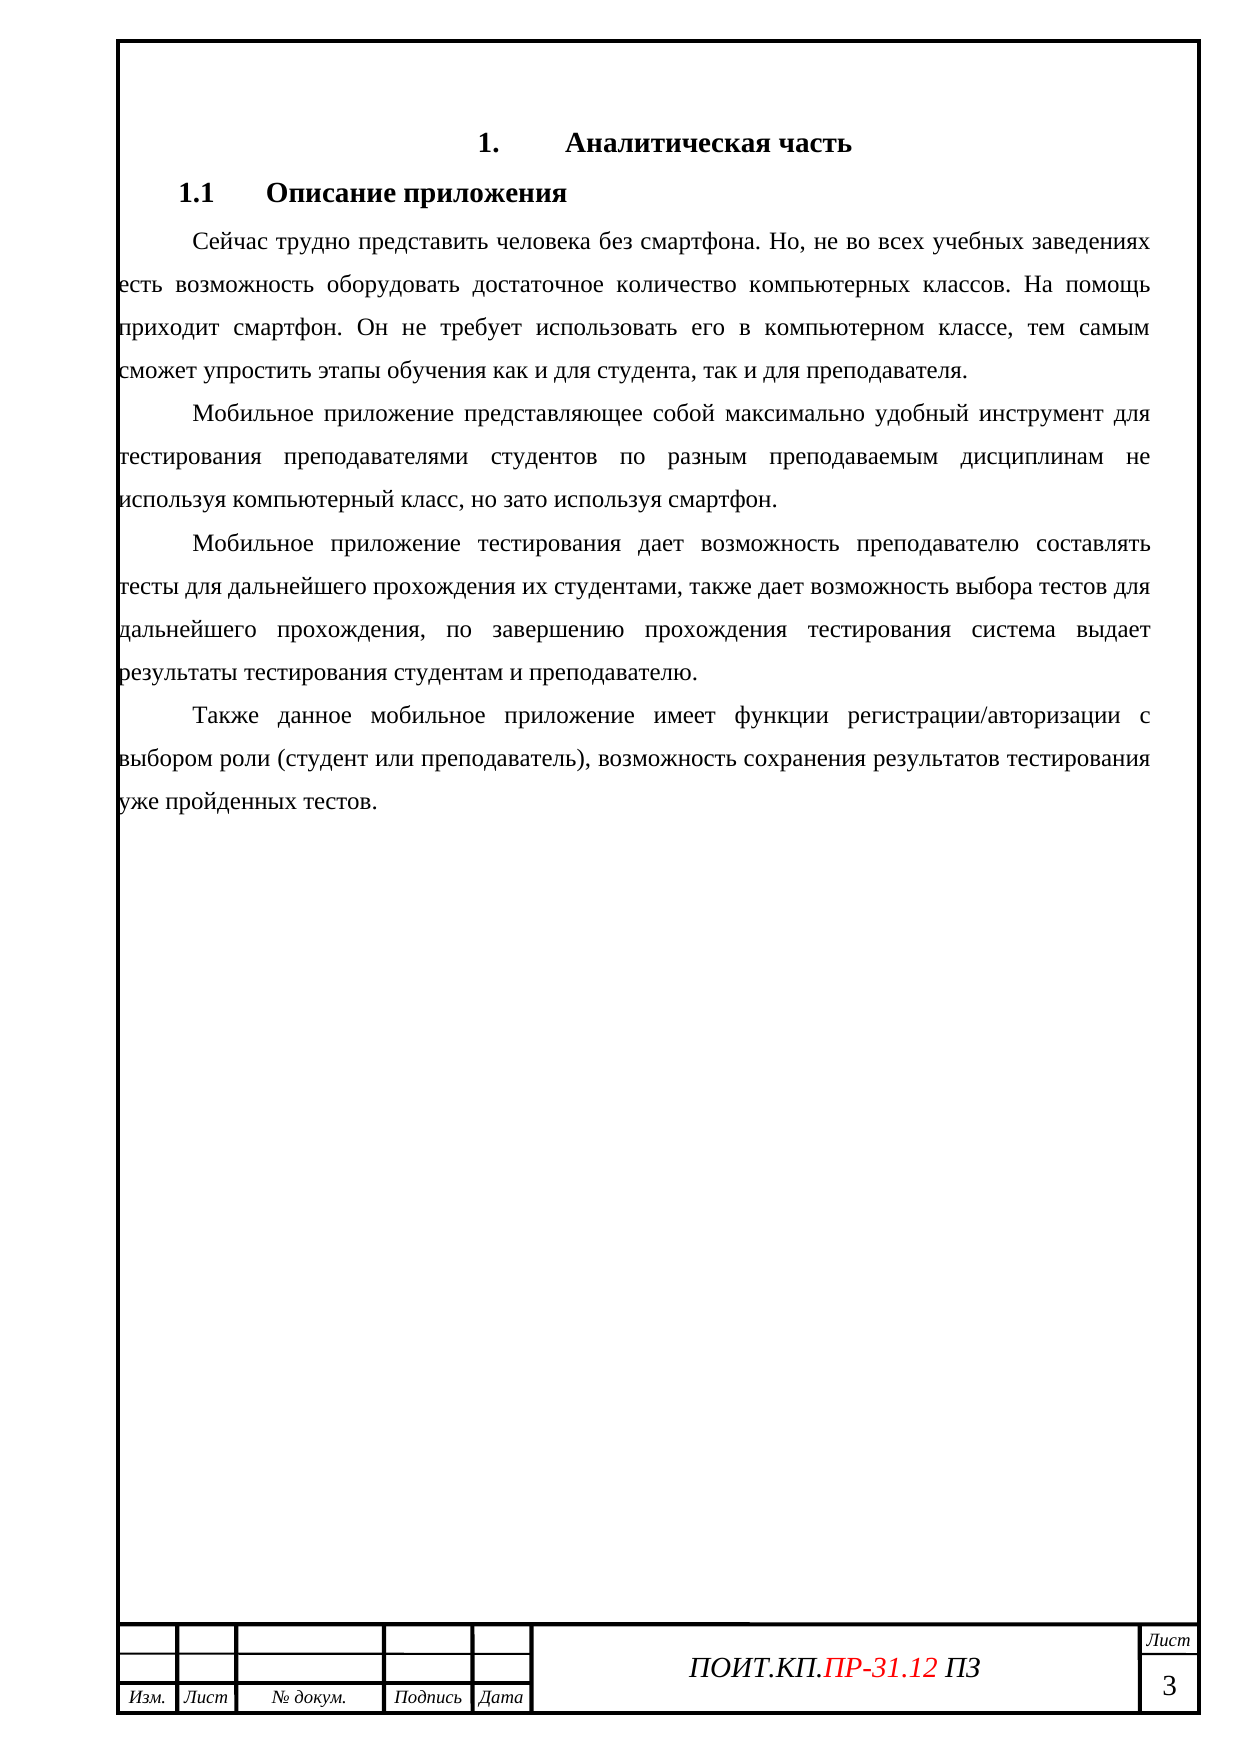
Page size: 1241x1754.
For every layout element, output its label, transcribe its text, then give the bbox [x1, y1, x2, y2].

text Сейчас трудно представить человека без смартфона. Но, не во всех учебных заведениях есть возможность оборудовать достаточное количество компьютерных классов. На помощь приходит смартфон. Он не требует использовать его в компьютерном классе, тем самым сможет упростить этапы обучения как и для студента, так и для преподавателя. [118, 226, 1152, 384]
text Мобильное приложение представляющее собой максимально удобный инструмент для тестирования преподавателями студентов по разным преподаваемым дисциплинам не используя компьютерный класс, но зато используя смартфон. [118, 398, 1152, 513]
text Мобильное приложение тестирования дает возможность преподавателю составлять тесты для дальнейшего прохождения их студентами, также дает возможность выбора тестов для дальнейшего прохождения, по завершению прохождения тестирования система выдает результаты тестирования студентам и преподавателю. [118, 528, 1152, 686]
subtitle 1.1 Описание приложения [178, 176, 1152, 209]
text Также данное мобильное приложение имеет функции регистрации/авторизации с выбором роли (студент или преподаватель), возможность сохранения результатов тестирования уже пройденных тестов. [118, 700, 1152, 815]
subtitle 1. Аналитическая часть [178, 125, 1152, 159]
